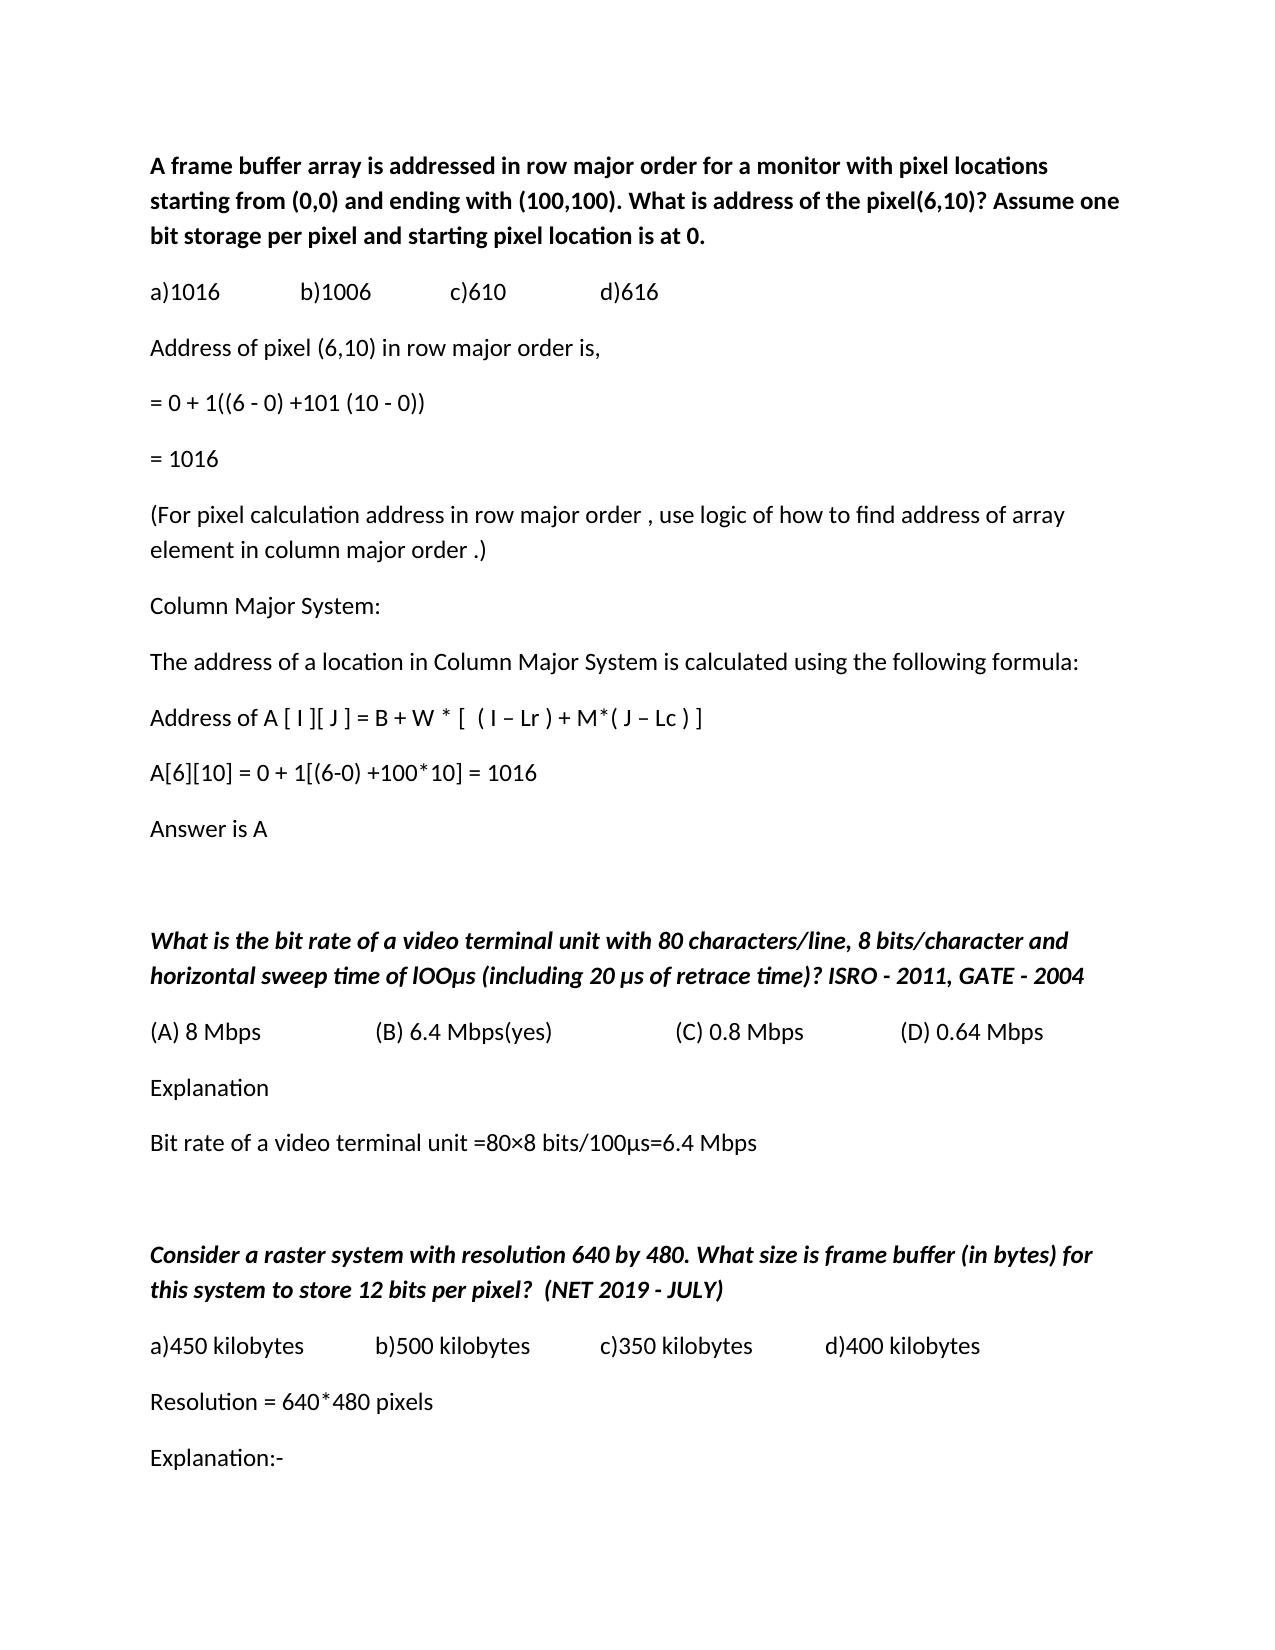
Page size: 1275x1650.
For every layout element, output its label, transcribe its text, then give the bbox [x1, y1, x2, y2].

text Explanation [150, 1072, 1125, 1102]
text What is the bit rate of a video terminal unit with 80 characters/line, 8 bits/character and horizontal sweep time of lOOµs (including 20 µs of retrace time)? ISRO - 2011, GATE - 2004 [150, 925, 1125, 991]
text a)1016 b)1006 c)610 d)616 [150, 276, 1125, 306]
text Explanation:- [150, 1442, 1125, 1472]
text Address of pixel (6,10) in row major order is, [150, 332, 1125, 362]
text Answer is A [150, 813, 1125, 844]
text A frame buffer array is addressed in row major order for a monitor with pixel locations starting from (0,0) and ending with (100,100). What is address of the pixel(6,10)? Assume one bit storage per pixel and starting pixel location is at 0. [150, 150, 1125, 251]
text Column Major System: [150, 590, 1125, 621]
text (A) 8 Mbps (B) 6.4 Mbps(yes) (C) 0.8 Mbps (D) 0.64 Mbps [150, 1016, 1125, 1046]
text = 1016 [150, 443, 1125, 474]
text Address of A [ I ][ J ] = B + W * [ ( I – Lr ) + M*( J – Lc ) ] [150, 702, 1125, 732]
text Resolution = 640*480 pixels [150, 1386, 1125, 1416]
text Consider a raster system with resolution 640 by 480. What size is frame buffer (in bytes) for this system to store 12 bits per pixel? (NET 2019 - JULY) [150, 1239, 1125, 1305]
text Bit rate of a video terminal unit =80×8 bits/100µs=6.4 Mbps [150, 1127, 1125, 1158]
text = 0 + 1((6 - 0) +101 (10 - 0)) [150, 387, 1125, 418]
text The address of a location in Column Major System is calculated using the following formula: [150, 646, 1125, 676]
text A[6][10] = 0 + 1[(6-0) +100*10] = 1016 [150, 757, 1125, 788]
text a)450 kilobytes b)500 kilobytes c)350 kilobytes d)400 kilobytes [150, 1330, 1125, 1361]
text (For pixel calculation address in row major order , use logic of how to find address of array element in column major order .) [150, 499, 1125, 565]
